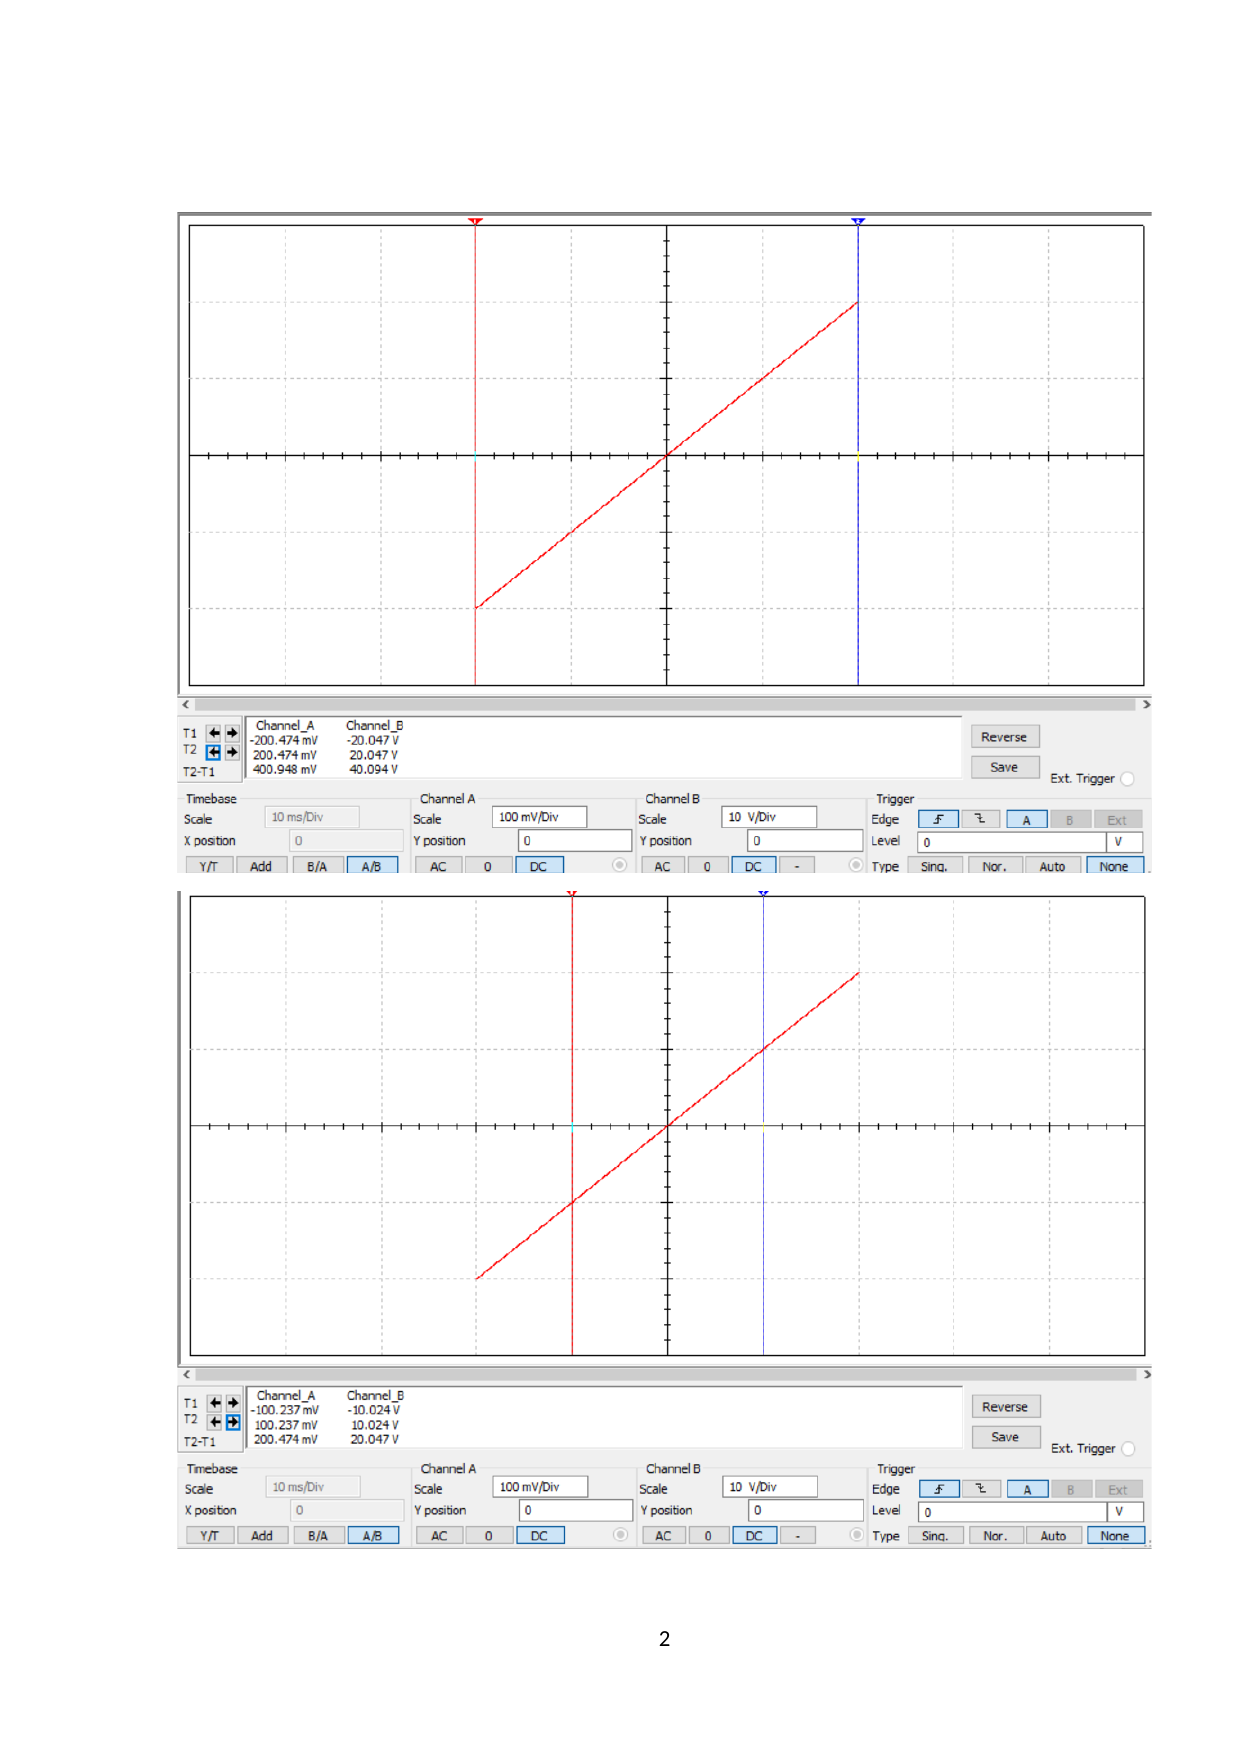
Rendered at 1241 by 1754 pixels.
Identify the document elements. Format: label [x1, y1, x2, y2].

picture [177, 891, 1152, 1549]
picture [177, 211, 1152, 873]
